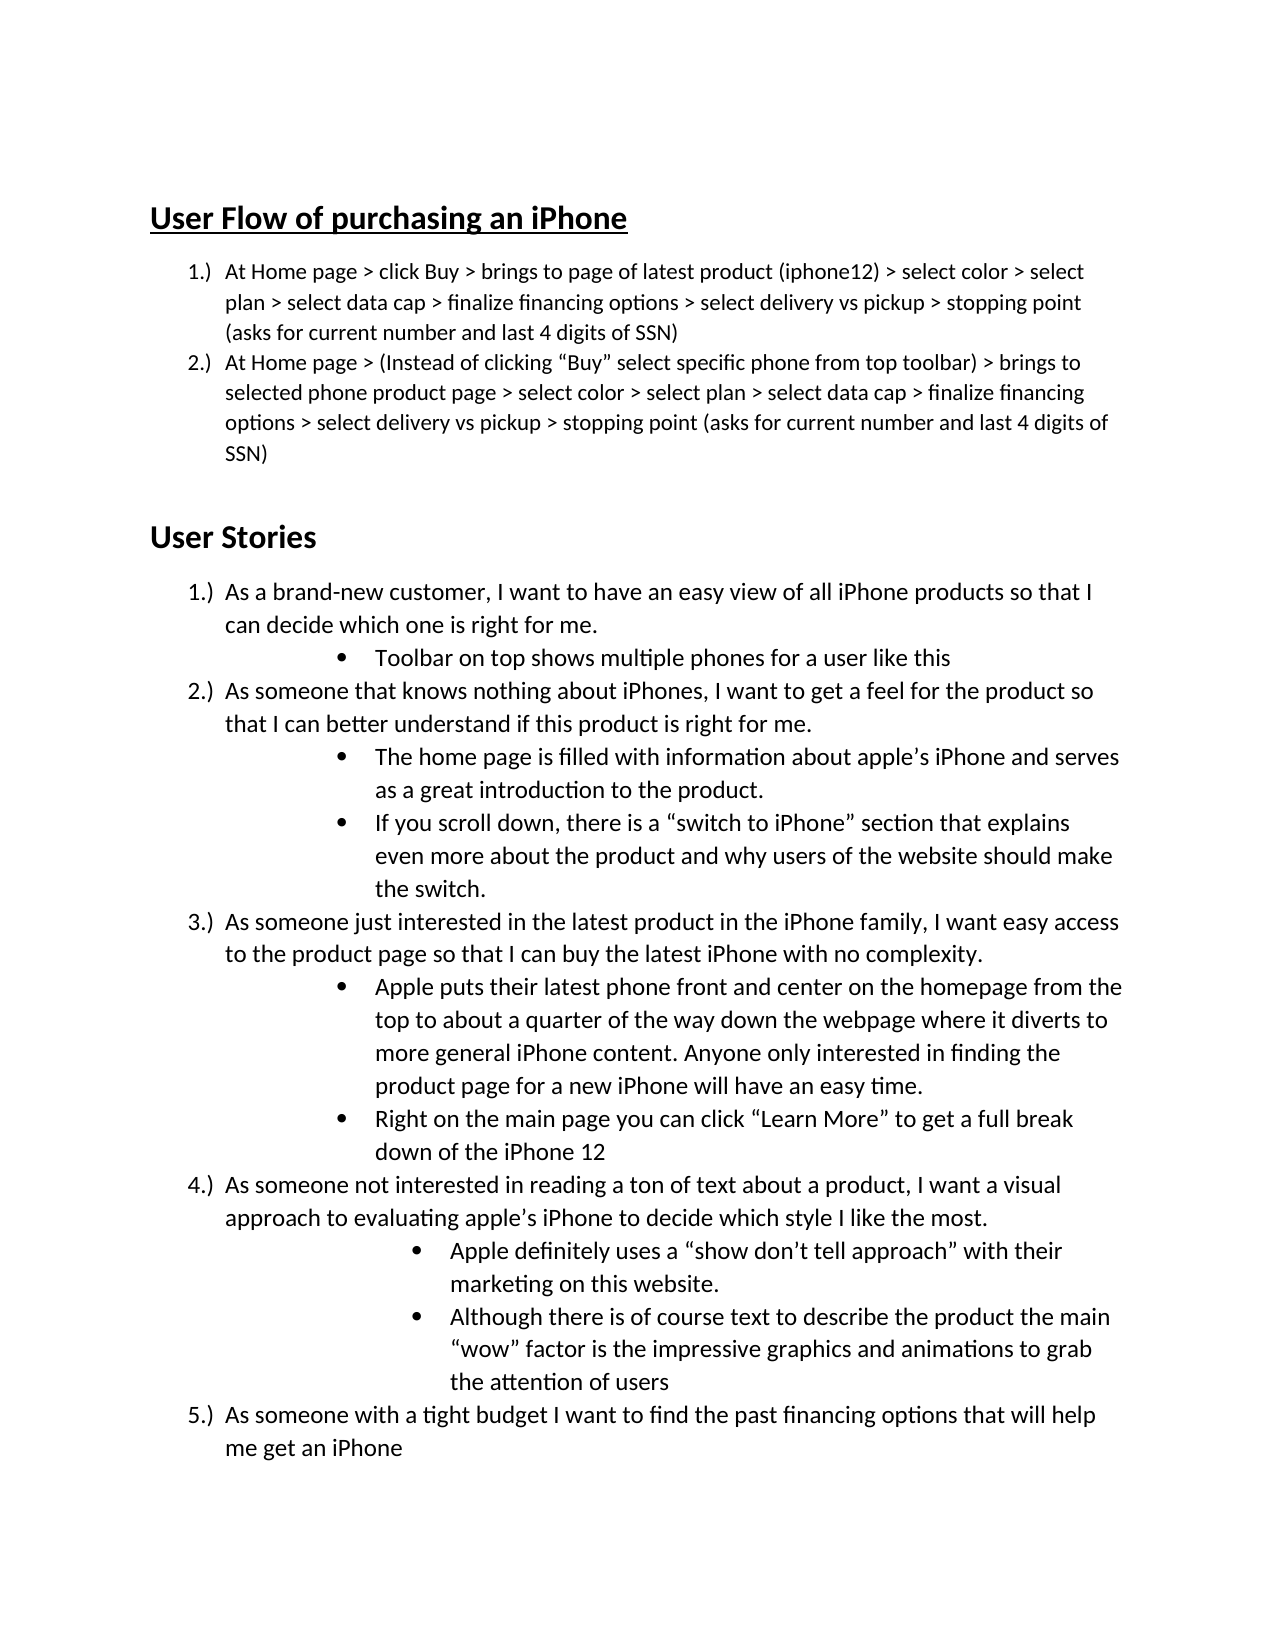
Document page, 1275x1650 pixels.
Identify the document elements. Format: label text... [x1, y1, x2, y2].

list Apple definitely uses a “show don’t tell approach” with their marketing on this website. [412, 1235, 1125, 1298]
list The home page is filled with information about apple’s iPhone and serves as a great introduction to the product. [337, 741, 1125, 804]
list As someone with a tight budget I want to find the past financing options that will help me get an iPhone [187, 1399, 1125, 1463]
list If you scroll down, there is a “switch to iPhone” section that explains even more about the product and why users of the website should make the switch. [337, 807, 1125, 903]
list Apple puts their latest phone front and center on the homepage from the top to about a quarter of the way down the webpage where it diverts to more general iPhone content. Anyone only interested in finding the product page for a new iPhone will have an easy time. [337, 971, 1125, 1101]
list As someone that knows nothing about iPhones, I want to get a feel for the product so that I can better understand if this product is right for me. [187, 675, 1125, 739]
list As someone just interested in the latest product in the iPhone family, I want easy access to the product page so that I can buy the latest iPhone with no complexity. [187, 906, 1125, 969]
text User Stories [150, 516, 1125, 557]
list At Home page > (Instead of clicking “Buy” select specific phone from top toolbar) > brings to selected phone product page > select color > select plan > select data cap > finalize financing options > select delivery vs pickup > stopping point (asks for current number and last 4 digits of SSN) [187, 348, 1125, 467]
list Toolbar on top shows multiple phones for a user like this [337, 642, 1125, 673]
list As someone not interested in reading a ton of text about a product, I want a visual approach to evaluating apple’s iPhone to decide which style I like the most. [187, 1169, 1125, 1232]
list Although there is of course text to describe the product the main “wow” factor is the impressive graphics and animations to grab the attention of users [412, 1301, 1125, 1397]
list As a brand-new customer, I want to have an easy view of all iPhone products so that I can decide which one is right for me. [187, 576, 1125, 640]
text User Flow of purchasing an iPhone [150, 197, 1125, 238]
list Right on the main page you can click “Learn More” to get a full break down of the iPhone 12 [337, 1103, 1125, 1167]
list At Home page > click Buy > brings to page of latest product (iphone12) > select color > select plan > select data cap > finalize financing options > select delivery vs pickup > stopping point (asks for current number and last 4 digits of SSN) [187, 257, 1125, 346]
